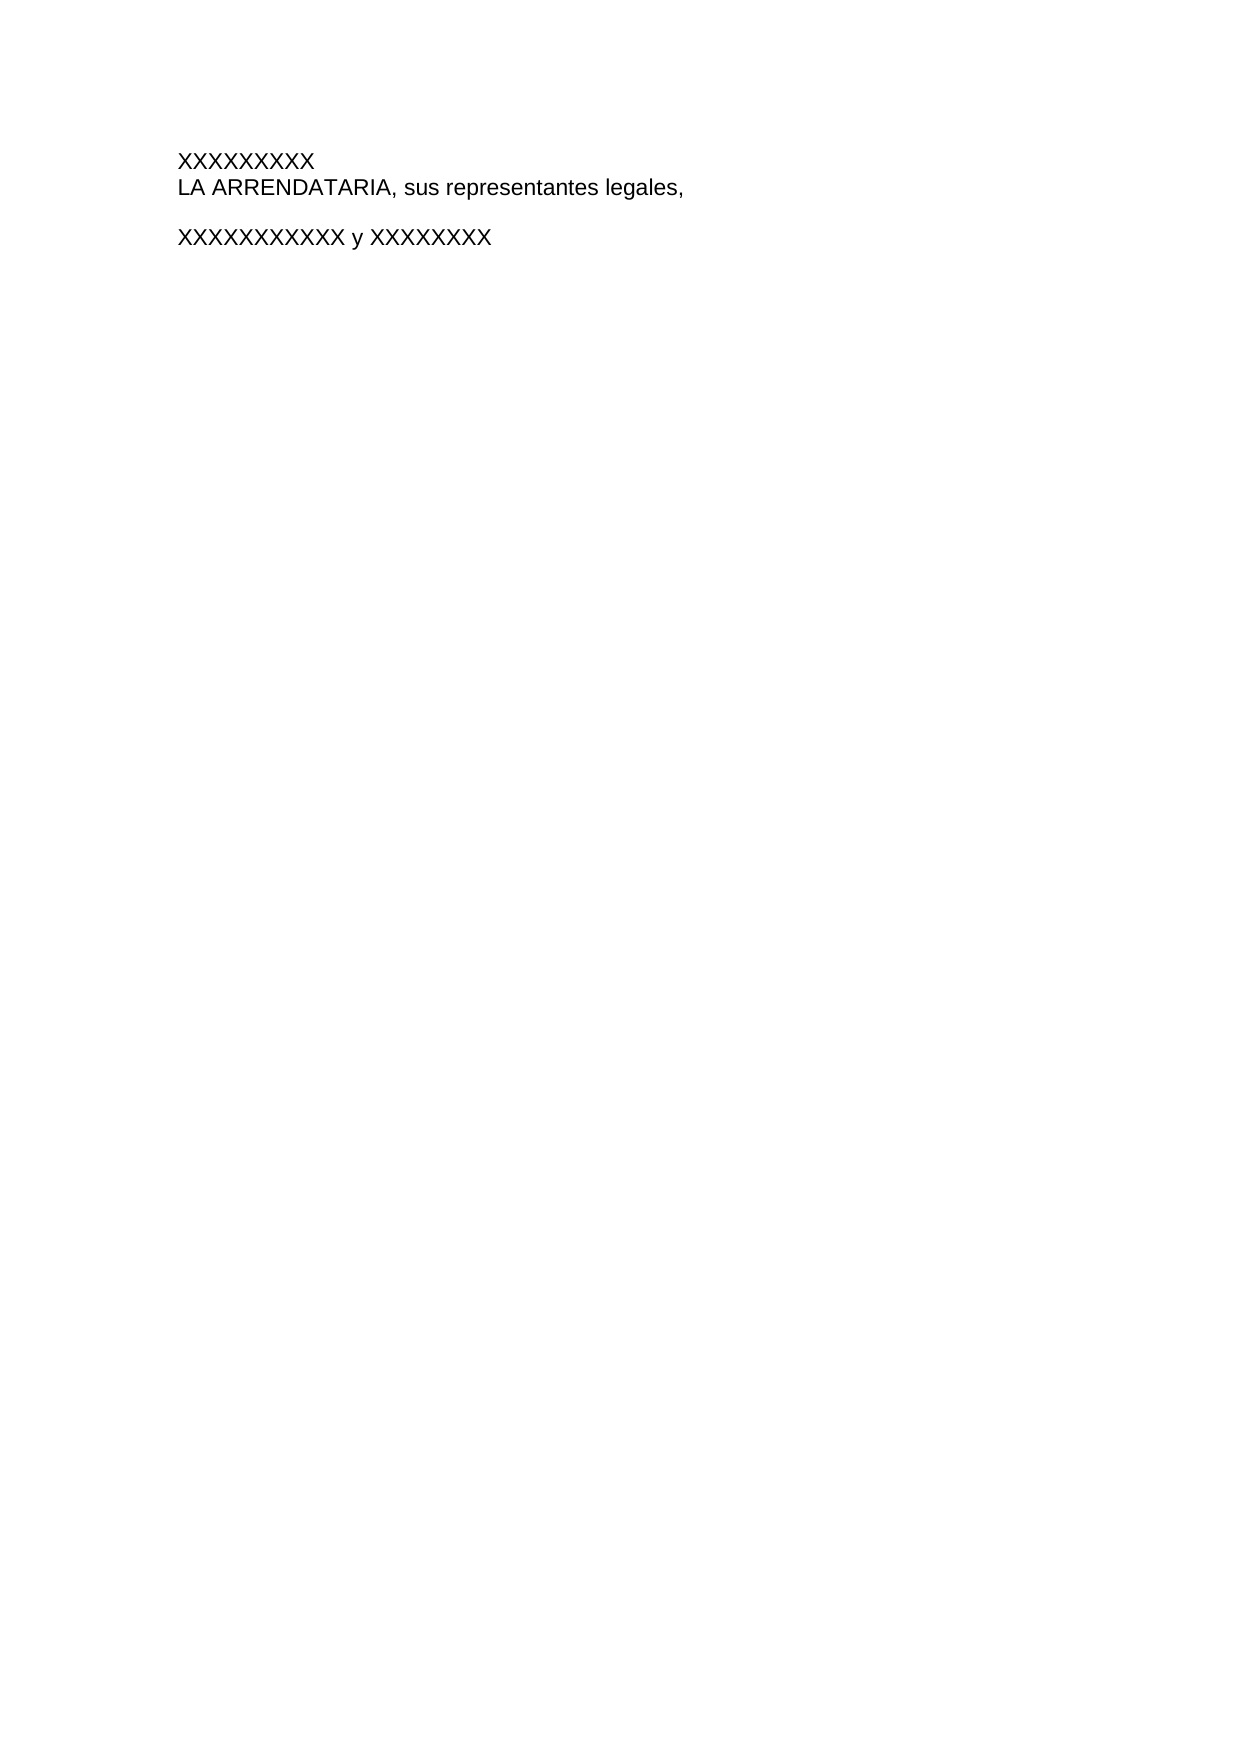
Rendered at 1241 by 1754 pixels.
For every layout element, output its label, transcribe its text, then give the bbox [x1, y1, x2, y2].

text XXXXXXXXXXX y XXXXXXXX [177, 224, 1063, 250]
text XXXXXXXXX LA ARRENDATARIA, sus representantes legales, [177, 148, 1063, 200]
